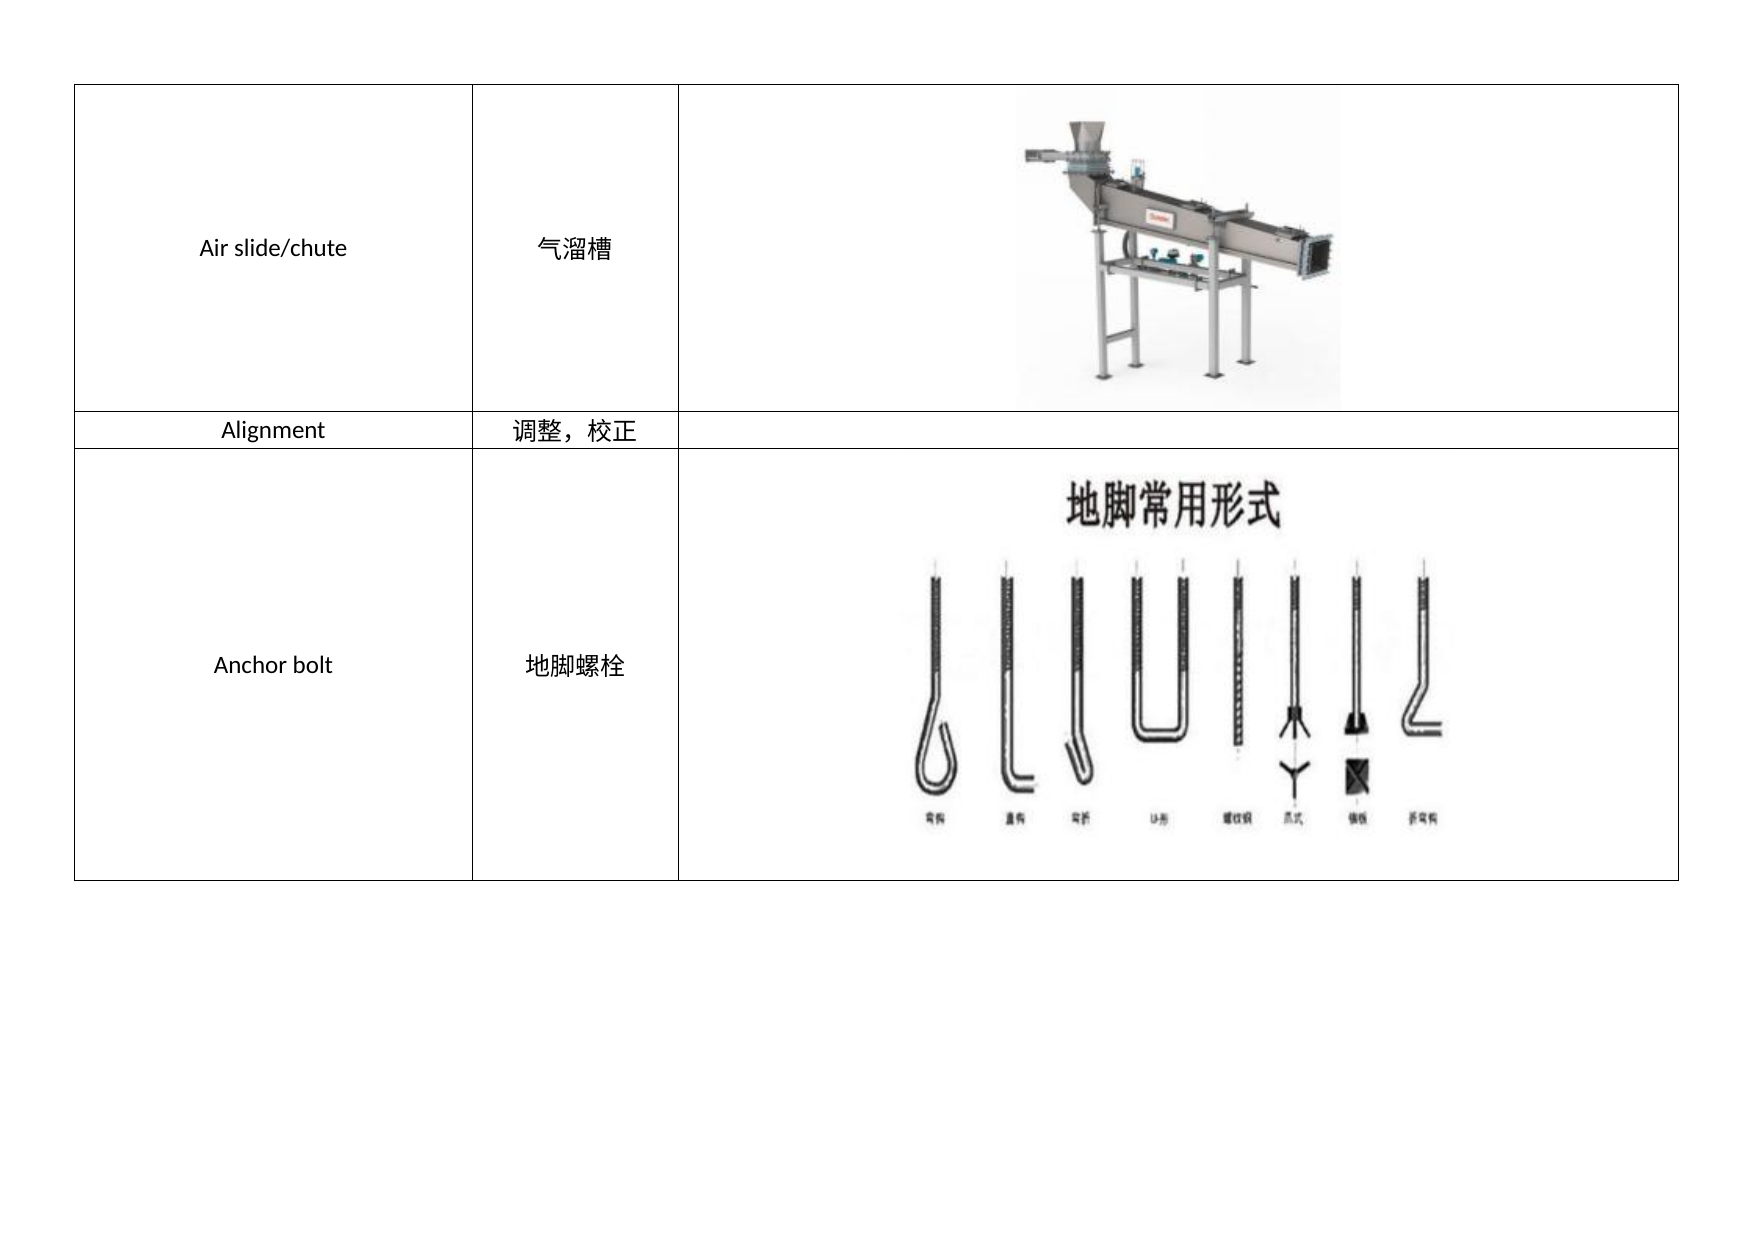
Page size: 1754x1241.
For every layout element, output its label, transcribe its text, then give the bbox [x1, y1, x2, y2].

picture [899, 449, 1458, 880]
table_cell [1458, 449, 1678, 879]
table_cell [679, 449, 899, 879]
picture [1015, 85, 1342, 411]
table_cell Alignment [75, 412, 472, 448]
table_cell [1342, 85, 1678, 411]
table_cell Anchor bolt [75, 449, 472, 879]
table_cell [679, 85, 1015, 411]
table_cell Air slide/chute [75, 85, 472, 411]
table_cell 地脚螺栓 [473, 449, 678, 879]
table_cell 气溜槽 [473, 85, 678, 411]
table_cell 调整，校正 [473, 412, 678, 448]
table_cell [679, 412, 1678, 448]
